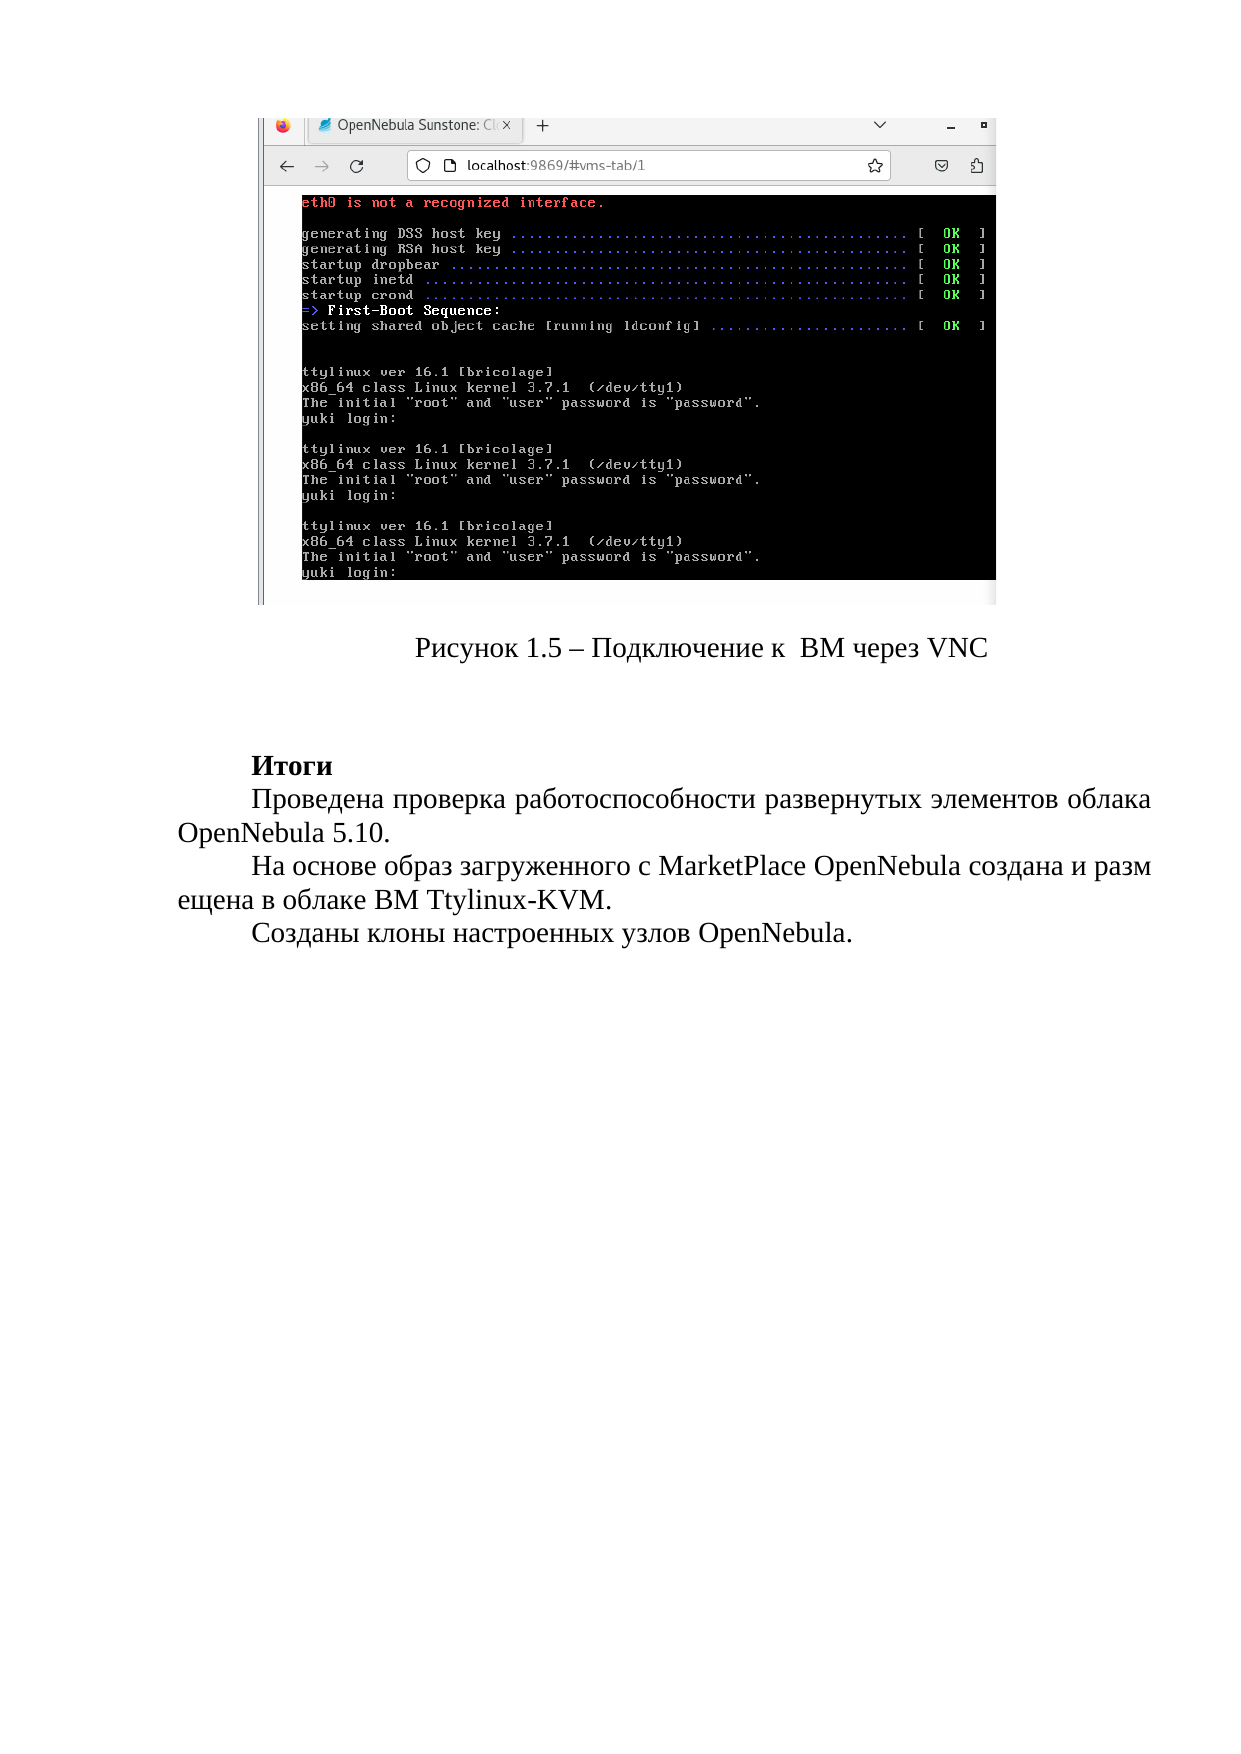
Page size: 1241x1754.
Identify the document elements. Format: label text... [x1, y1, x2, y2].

text Рисунок 1.5 – Подключение к ВМ через VNC [177, 630, 1152, 663]
picture [251, 118, 997, 605]
text Созданы клоны настроенных узлов OpenNebula. [177, 915, 1152, 949]
text Итоги [177, 748, 1152, 781]
text Проведена проверка работоспособности развернутых элементов облака OpenNebula 5.10. [177, 781, 1152, 848]
text На основе образ загруженного с MarketPlace OpenNebula cоздана и размещена в облаке ВМ Ttylinux-KVM. [177, 848, 1152, 915]
